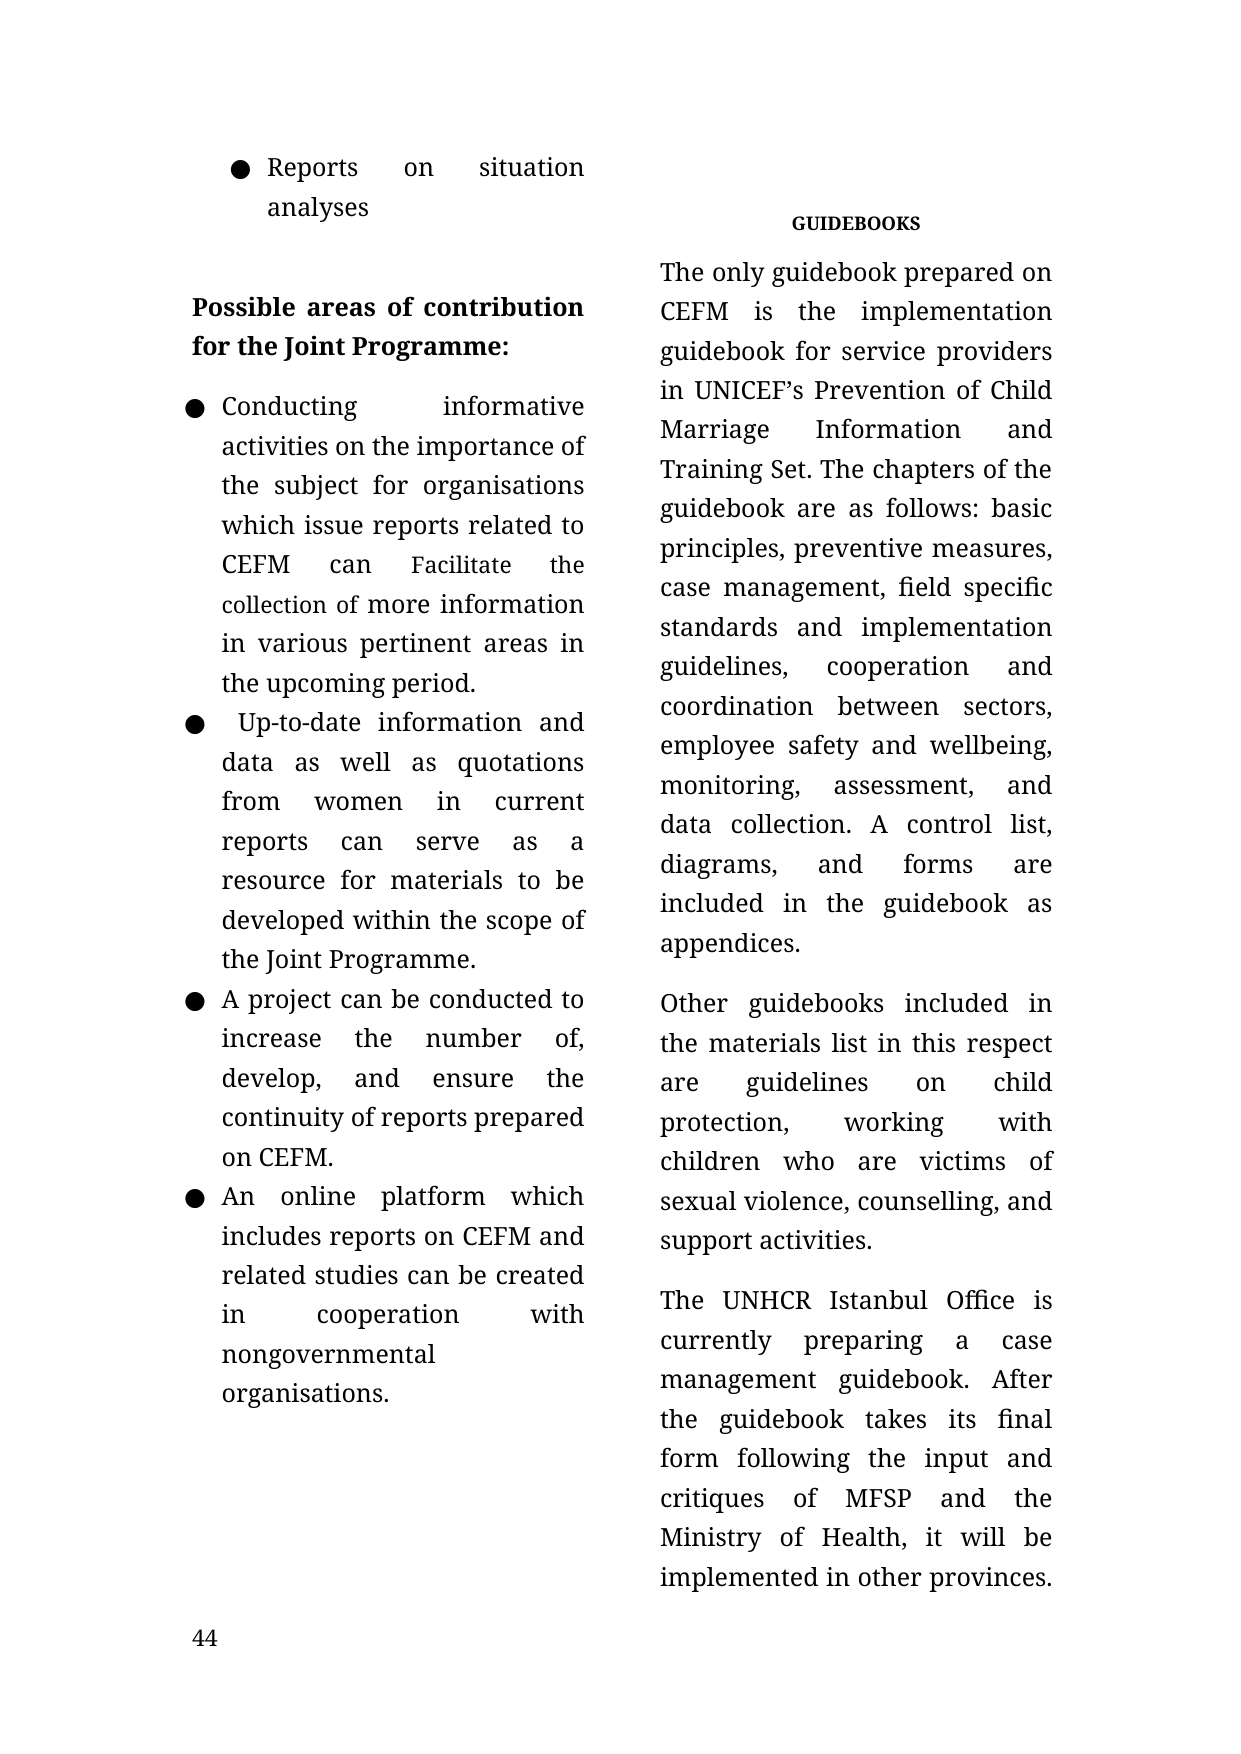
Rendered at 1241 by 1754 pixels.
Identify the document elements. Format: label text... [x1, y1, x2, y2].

subtitle GUIDEBOOKS [660, 210, 1053, 236]
list An online platform which includes reports on CEFM and related studies can be created in cooperation with nongovernmental organisations. [184, 1179, 585, 1410]
list Reports on situation analyses [229, 150, 585, 223]
list A project can be conducted to increase the number of, develop, and ensure the continuity of reports prepared on CEFM. [184, 981, 585, 1173]
list Conducting informative activities on the importance of the subject for organisations which issue reports related to CEFM can Facilitate the collection of more information in various pertinent areas in the upcoming period. [184, 389, 585, 699]
list Up-to-date information and data as well as quotations from women in current reports can serve as a resource for materials to be developed within the scope of the Joint Programme. [184, 705, 585, 976]
text The only guidebook prepared on CEFM is the implementation guidebook for service providers in UNICEF’s Prevention of Child Marriage Information and Training Set. The chapters of the guidebook are as follows: basic principles, preventive measures, case management, field specific standards and implementation guidelines, cooperation and coordination between sectors, employee safety and wellbeing, monitoring, assessment, and data collection. A control list, diagrams, and forms are included in the guidebook as appendices. [660, 254, 1053, 959]
text Possible areas of contribution for the Joint Programme: [192, 289, 585, 363]
text Other guidebooks included in the materials list in this respect are guidelines on child protection, working with children who are victims of sexual violence, counselling, and support activities. [660, 986, 1053, 1257]
